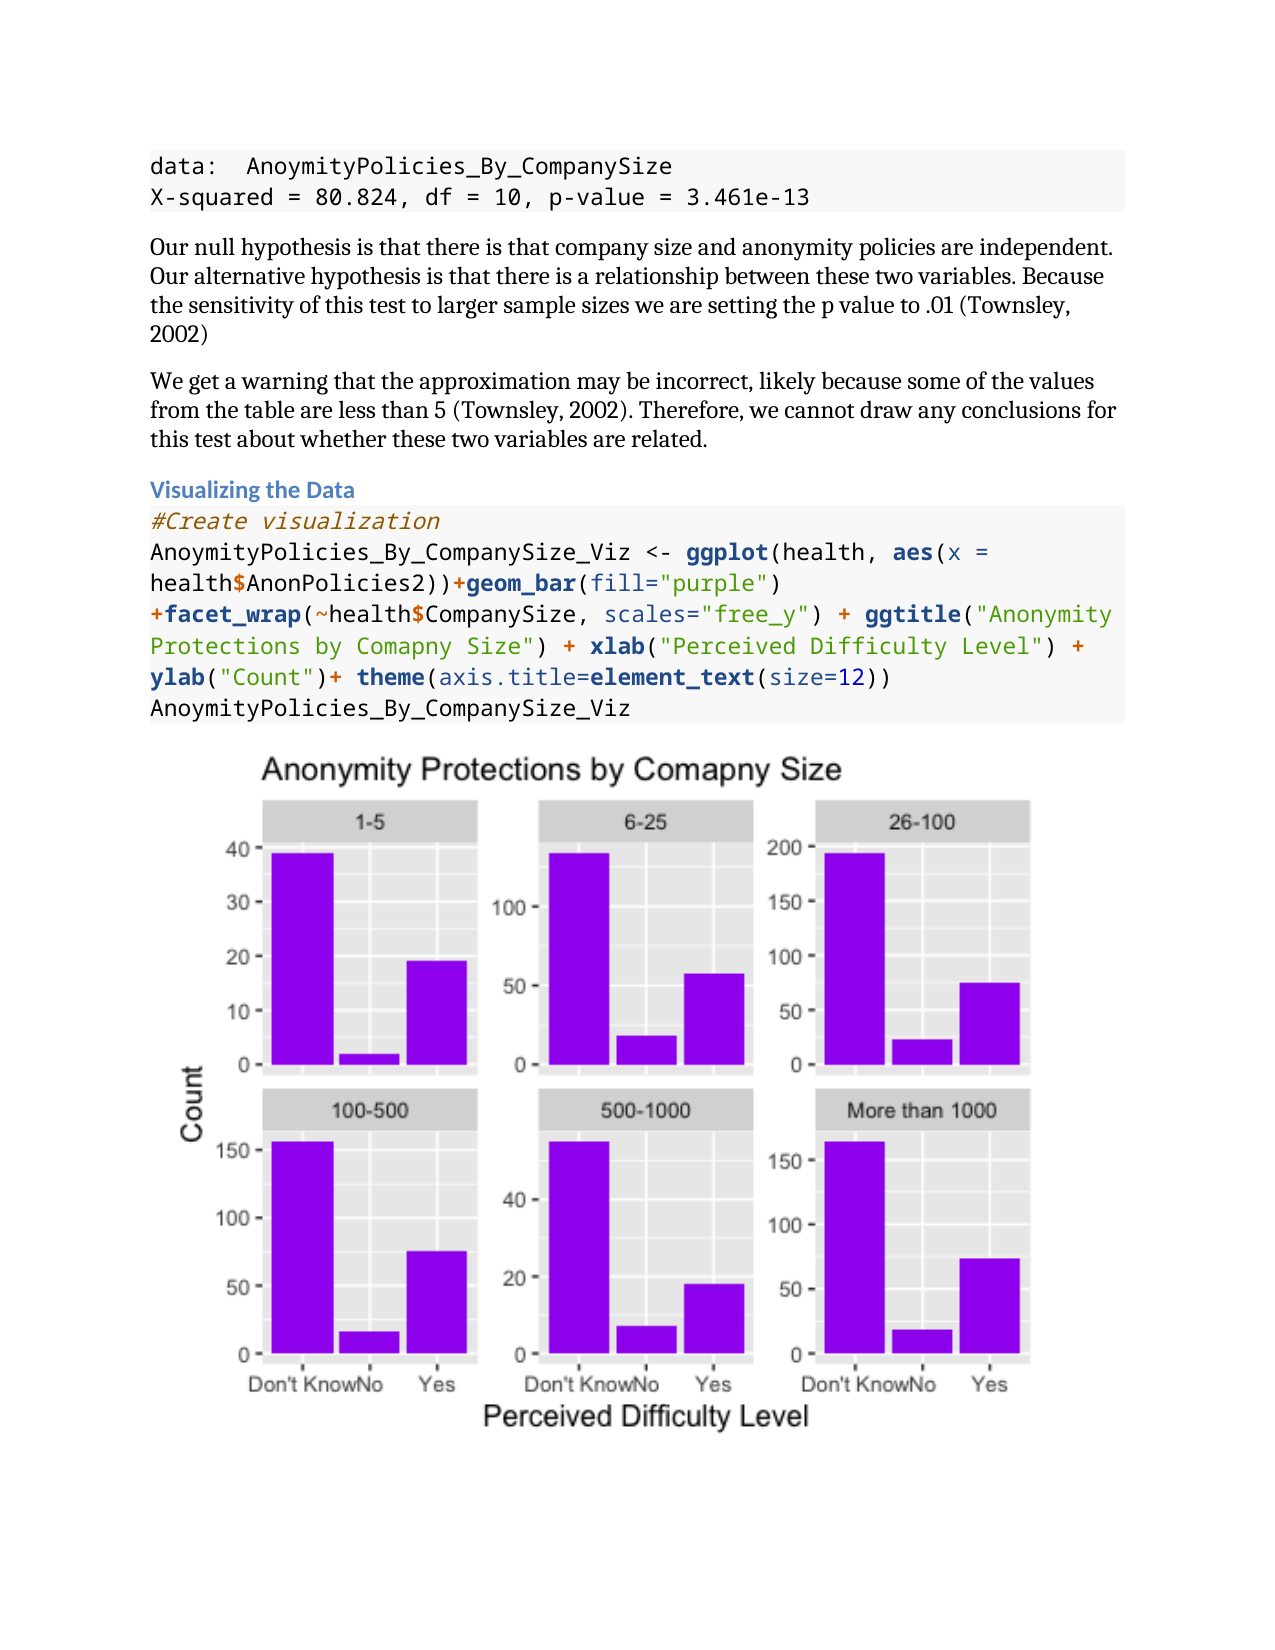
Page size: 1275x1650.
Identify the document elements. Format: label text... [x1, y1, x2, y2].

text Our null hypothesis is that there is that company size and anonymity policies are independent. Our alternative hypothesis is that there is a relationship between these two variables. Because the sensitivity of this test to larger sample sizes we are setting the p value to .01 (Townsley, 2002) [150, 233, 1125, 348]
picture [168, 744, 1044, 1445]
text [150, 150, 1125, 212]
text #Create visualization AnoymityPolicies_By_CompanySize_Viz <- ggplot(health, aes(x = health$AnonPolicies2))+geom_bar(fill="purple")+facet_wrap(~health$CompanySize, scales="free_y") + ggtitle("Anonymity Protections by Comapny Size") + xlab("Perceived Difficulty Level") + ylab("Count")+ theme(axis.title=element_text(size=12)) AnoymityPolicies_By_CompanySize_Viz [150, 505, 1125, 723]
subtitle Visualizing the Data [150, 474, 1125, 505]
text We get a warning that the approximation may be incorrect, likely because some of the values from the table are less than 5 (Townsley, 2002). Therefore, we cannot draw any conclusions for this test about whether these two variables are related. [150, 367, 1125, 453]
